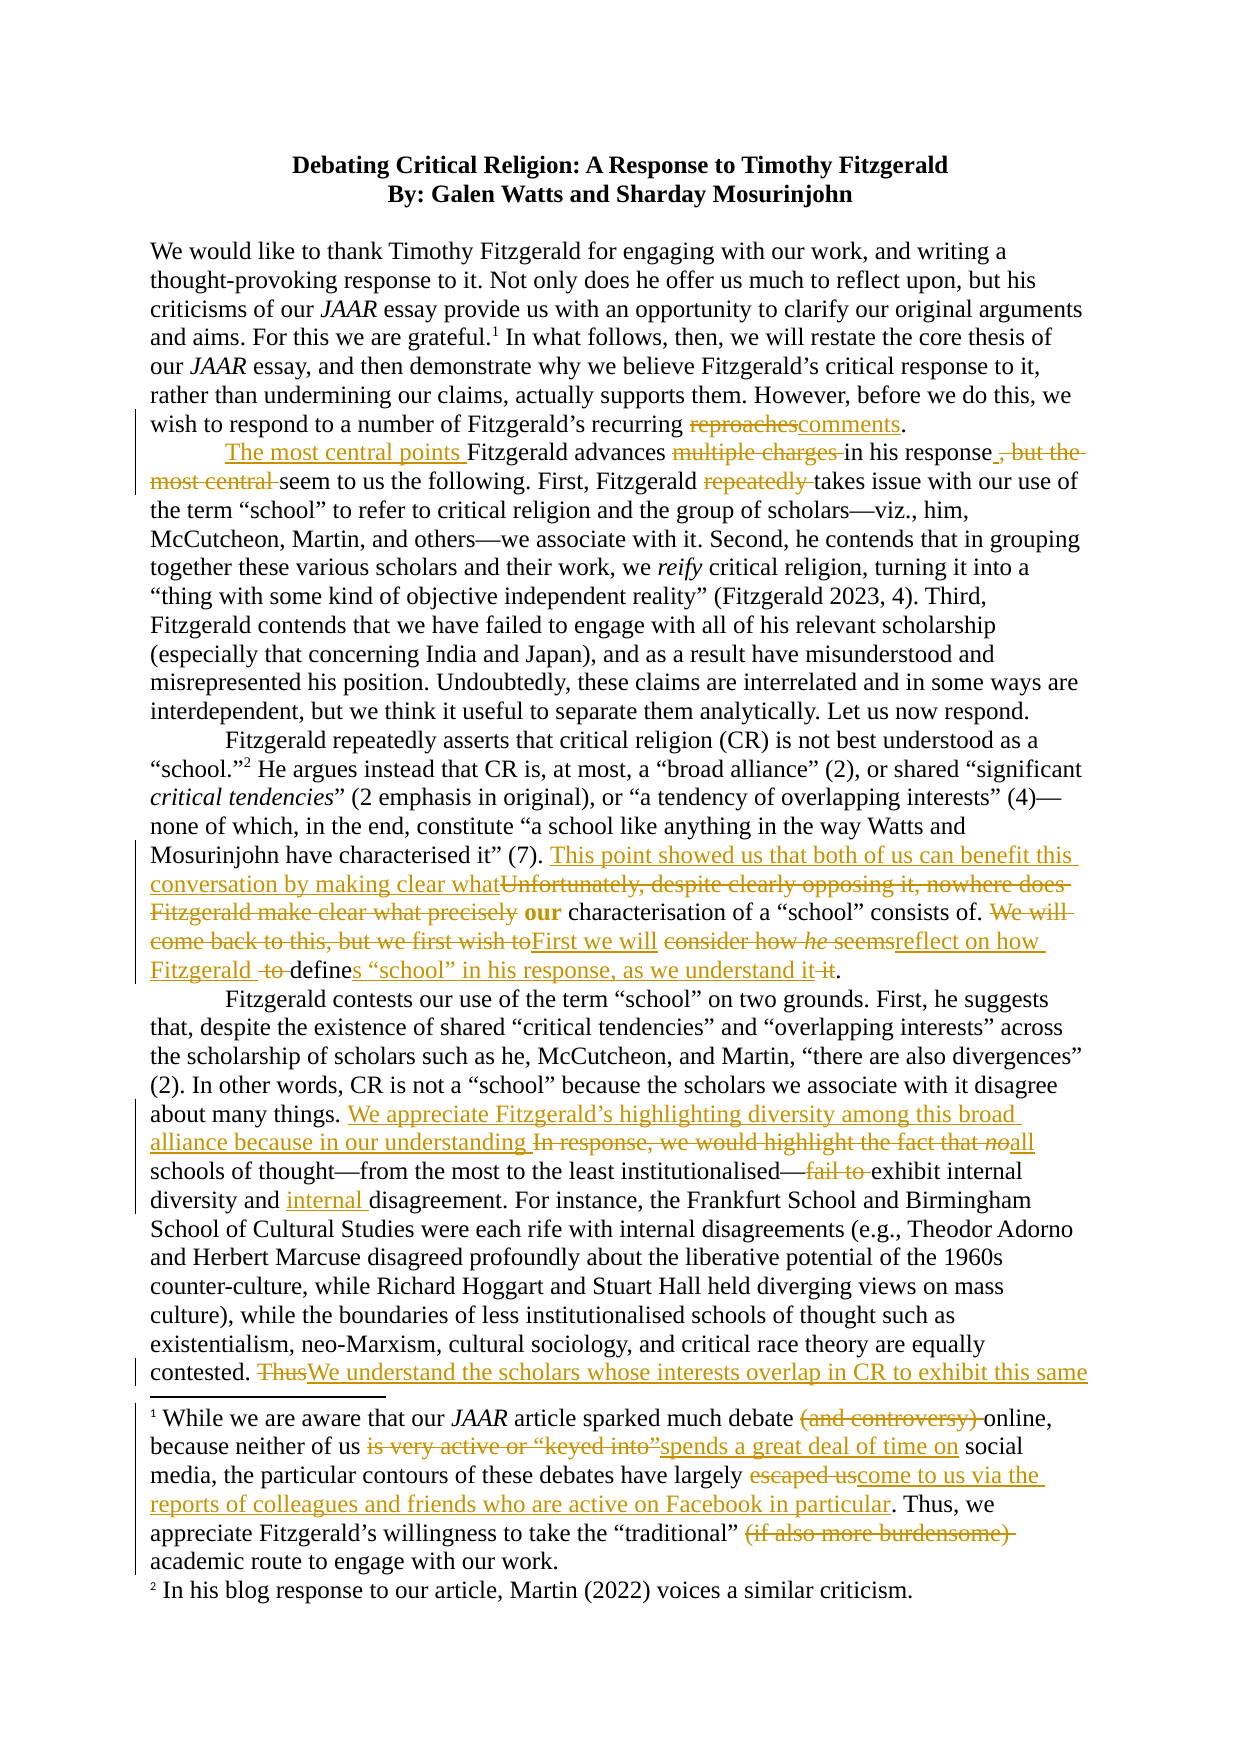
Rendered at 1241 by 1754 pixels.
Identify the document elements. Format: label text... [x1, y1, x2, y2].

text Debating Critical Religion: A Response to Timothy Fitzgerald [150, 150, 1090, 179]
text Fitzgerald advances in his responseseem to us the following. First, Fitzgerald takes issue with our use of the term “school” to refer to critical religion and the group of scholars—viz., him, McCutcheon, Martin, and others—we associate with it. Second, he contends that in grouping together these various scholars and their work, we reify critical religion, turning it into a “thing with some kind of objective independent reality” (Fitzgerald 2023, 4). Third, Fitzgerald contends that we have failed to engage with all of his relevant scholarship (especially that concerning India and Japan), and as a result have misunderstood and misrepresented his position. Undoubtedly, these claims are interrelated and in some ways are interdependent, but we think it useful to separate them analytically. Let us now respond. [150, 437, 1090, 725]
text By: Galen Watts and Sharday Mosurinjohn [150, 179, 1090, 207]
text We would like to thank Timothy Fitzgerald for engaging with our work, and writing a thought-provoking response to it. Not only does he offer us much to reflect upon, but his criticisms of our JAAR essay provide us with an opportunity to clarify our original arguments and aims. For this we are grateful. In what follows, then, we will restate the core thesis of our JAAR essay, and then demonstrate why we believe Fitzgerald’s critical response to it, rather than undermining our claims, actually supports them. However, before we do this, we wish to respond to a number of Fitzgerald’s recurring . [150, 236, 1090, 437]
text Fitzgerald repeatedly asserts that critical religion (CR) is not best understood as a “school.” He argues instead that CR is, at most, a “broad alliance” (2), or shared “significant critical tendencies” (2 emphasis in original), or “a tendency of overlapping interests” (4)—none of which, in the end, constitute “a school like anything in the way Watts and Mosurinjohn have characterised it” (7). our characterisation of a “school” consists of. define. [150, 725, 1090, 984]
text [150, 984, 1090, 1386]
